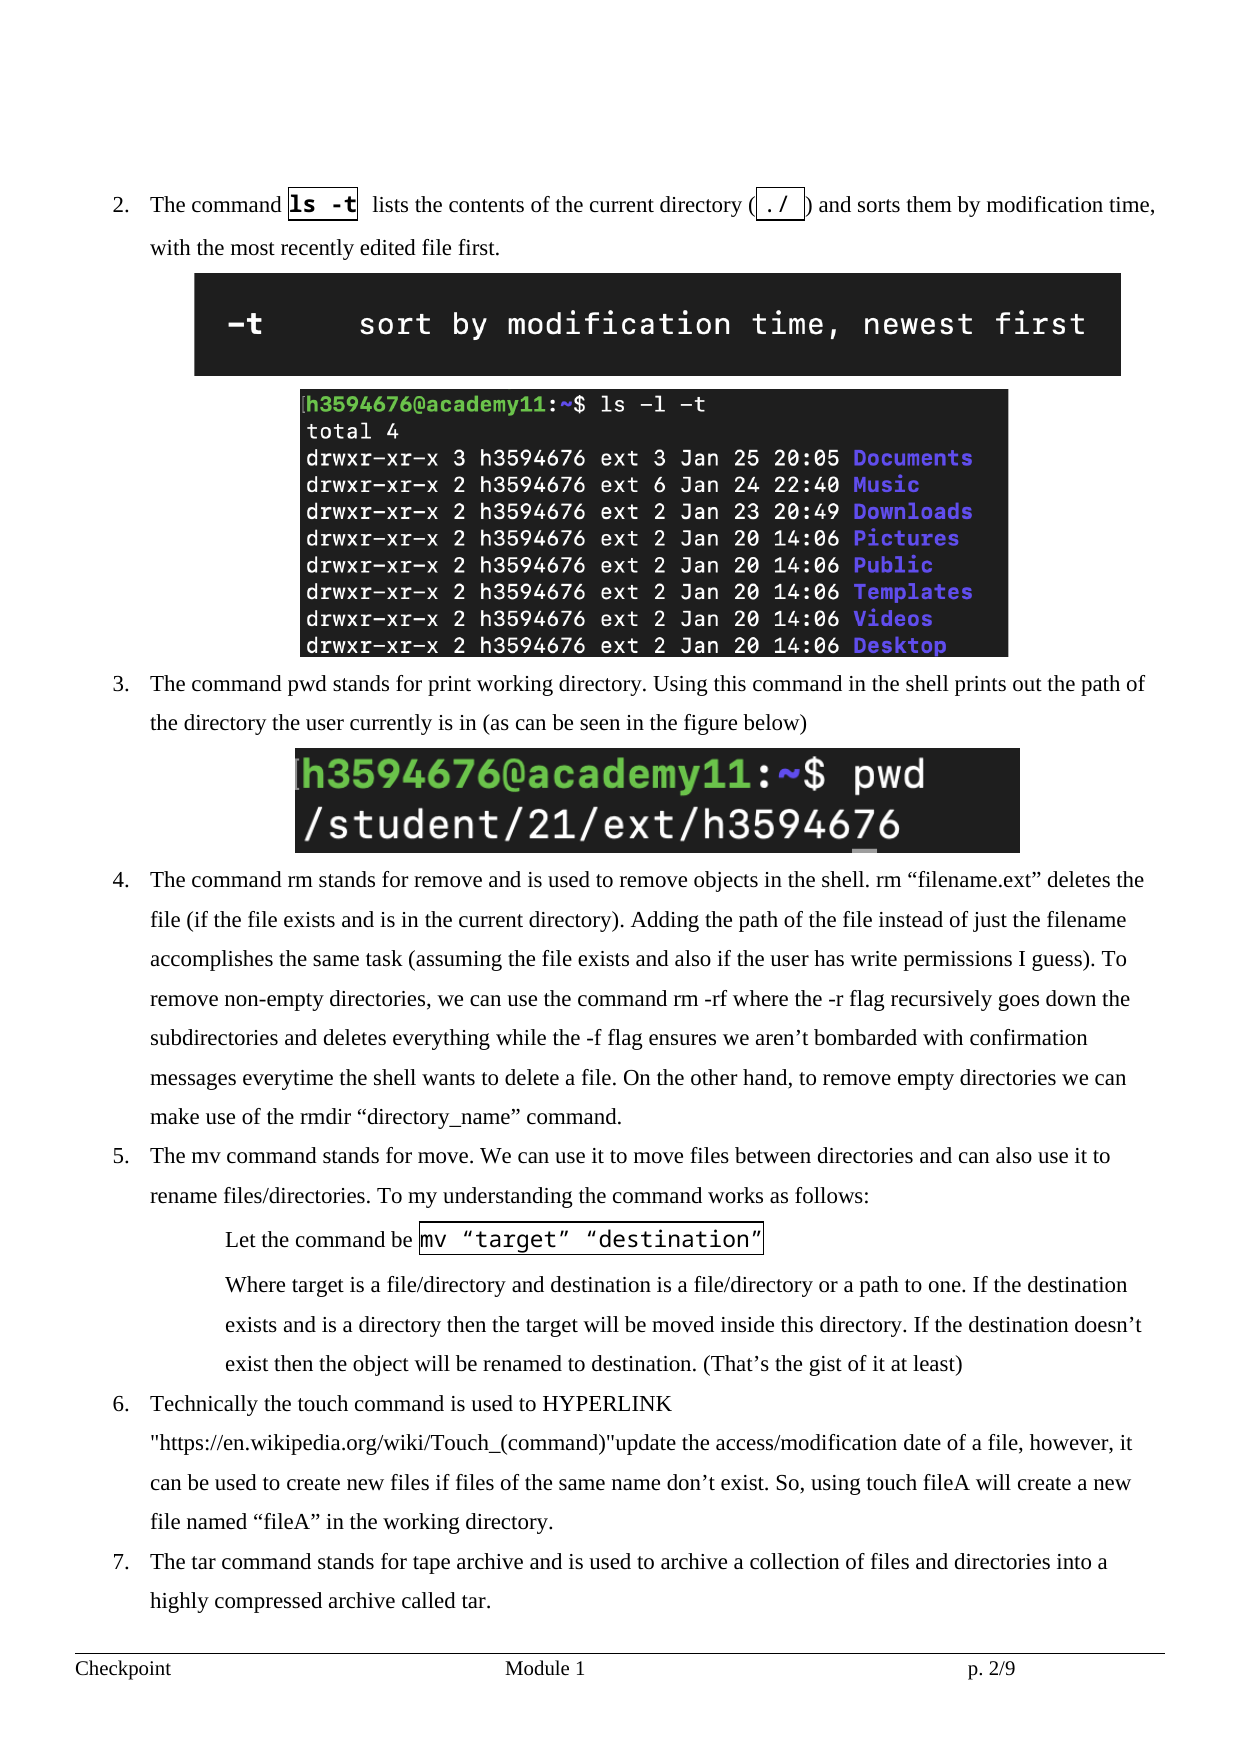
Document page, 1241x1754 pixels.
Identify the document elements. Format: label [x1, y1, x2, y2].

picture [295, 748, 1020, 853]
picture [300, 389, 1009, 657]
picture [194, 273, 1121, 376]
